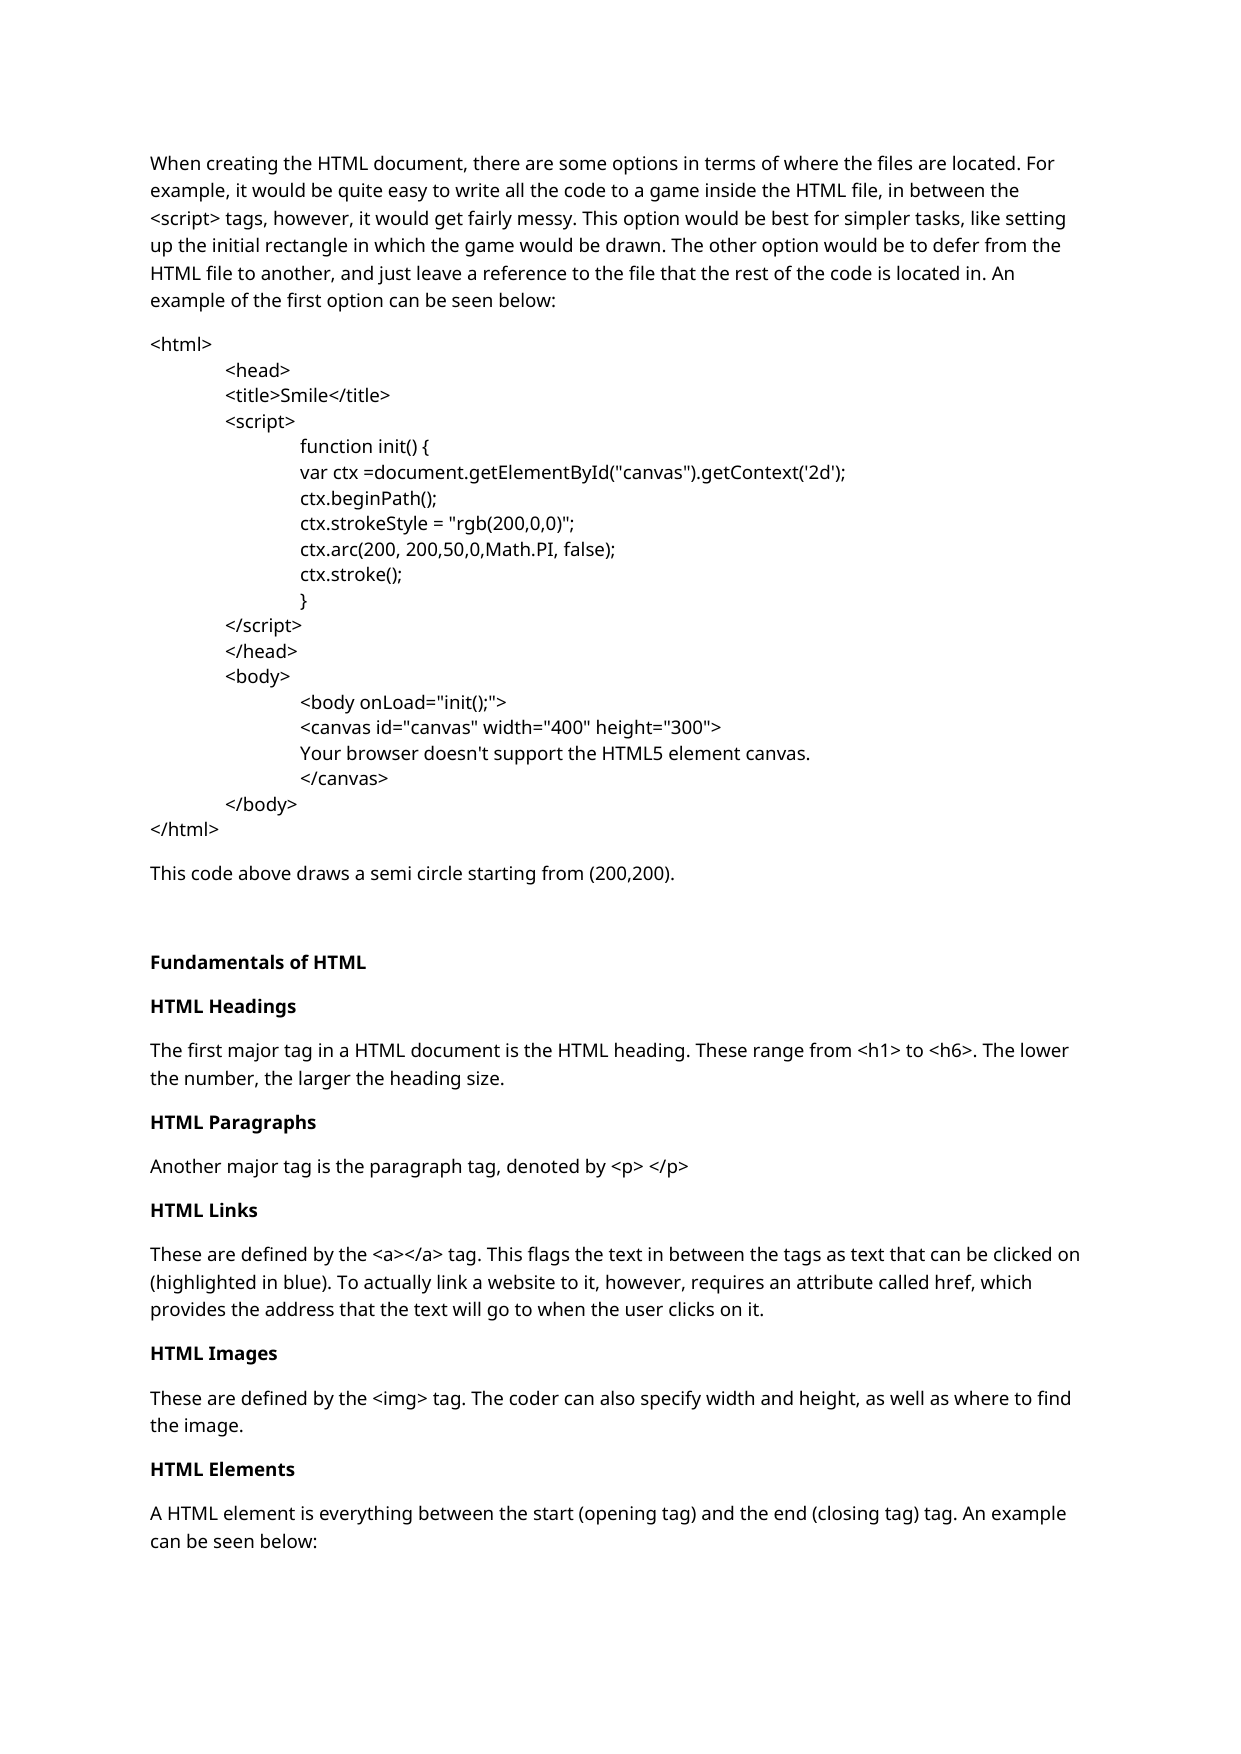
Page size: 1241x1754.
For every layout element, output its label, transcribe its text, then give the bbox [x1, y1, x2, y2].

text These are defined by the <img> tag. The coder can also specify width and height, as well as where to find the image. [150, 1385, 1090, 1438]
text HTML Headings [150, 993, 1090, 1019]
text The first major tag in a HTML document is the HTML heading. These range from <h1> to <h6>. The lower the number, the larger the heading size. [150, 1037, 1090, 1090]
text This code above draws a semi circle starting from (200,200). [150, 861, 1090, 886]
text Your browser doesn't support the HTML5 element canvas. [300, 740, 1090, 766]
text These are defined by the <a></a> tag. This flags the text in between the tags as text that can be clicked on (highlighted in blue). To actually link a website to it, however, requires an attribute called href, which provides the address that the text will go to when the user clicks on it. [150, 1242, 1090, 1322]
text ctx.beginPath(); [300, 485, 1090, 510]
text ctx.strokeStyle = "rgb(200,0,0)"; [300, 510, 1090, 536]
text ctx.arc(200, 200,50,0,Math.PI, false); [300, 536, 1090, 561]
text ctx.stroke(); [300, 561, 1090, 587]
text When creating the HTML document, there are some options in terms of where the files are located. For example, it would be quite easy to write all the code to a game inside the HTML file, in between the <script> tags, however, it would get fairly messy. This option would be best for simpler tasks, like setting up the initial rectangle in which the game would be drawn. The other option would be to defer from the HTML file to another, and just leave a reference to the file that the rest of the code is located in. An example of the first option can be seen below: [150, 150, 1090, 313]
text </html> [150, 817, 1090, 842]
text <body onLoad="init();"> [300, 689, 1090, 714]
text HTML Elements [150, 1457, 1090, 1482]
text HTML Paragraphs [150, 1109, 1090, 1134]
text A HTML element is everything between the start (opening tag) and the end (closing tag) tag. An example can be seen below: [150, 1501, 1090, 1554]
text Another major tag is the paragraph tag, denoted by <p> </p> [150, 1153, 1090, 1179]
text <head> [225, 357, 1090, 383]
text Fundamentals of HTML [150, 949, 1090, 974]
text function init() { [300, 434, 1090, 459]
text <html> [150, 332, 1090, 357]
text HTML Images [150, 1341, 1090, 1366]
text <canvas id="canvas" width="400" height="300"> [300, 714, 1090, 740]
text <body> [225, 663, 1090, 689]
text </head> [225, 638, 1090, 663]
text } [300, 587, 1090, 612]
text <script> [225, 408, 1090, 434]
text </canvas> [300, 766, 1090, 791]
text </body> [225, 791, 1090, 817]
text HTML Links [150, 1197, 1090, 1223]
text </script> [225, 612, 1090, 638]
text var ctx =document.getElementById("canvas").getContext('2d'); [300, 459, 1090, 485]
text <title>Smile</title> [225, 383, 1090, 408]
